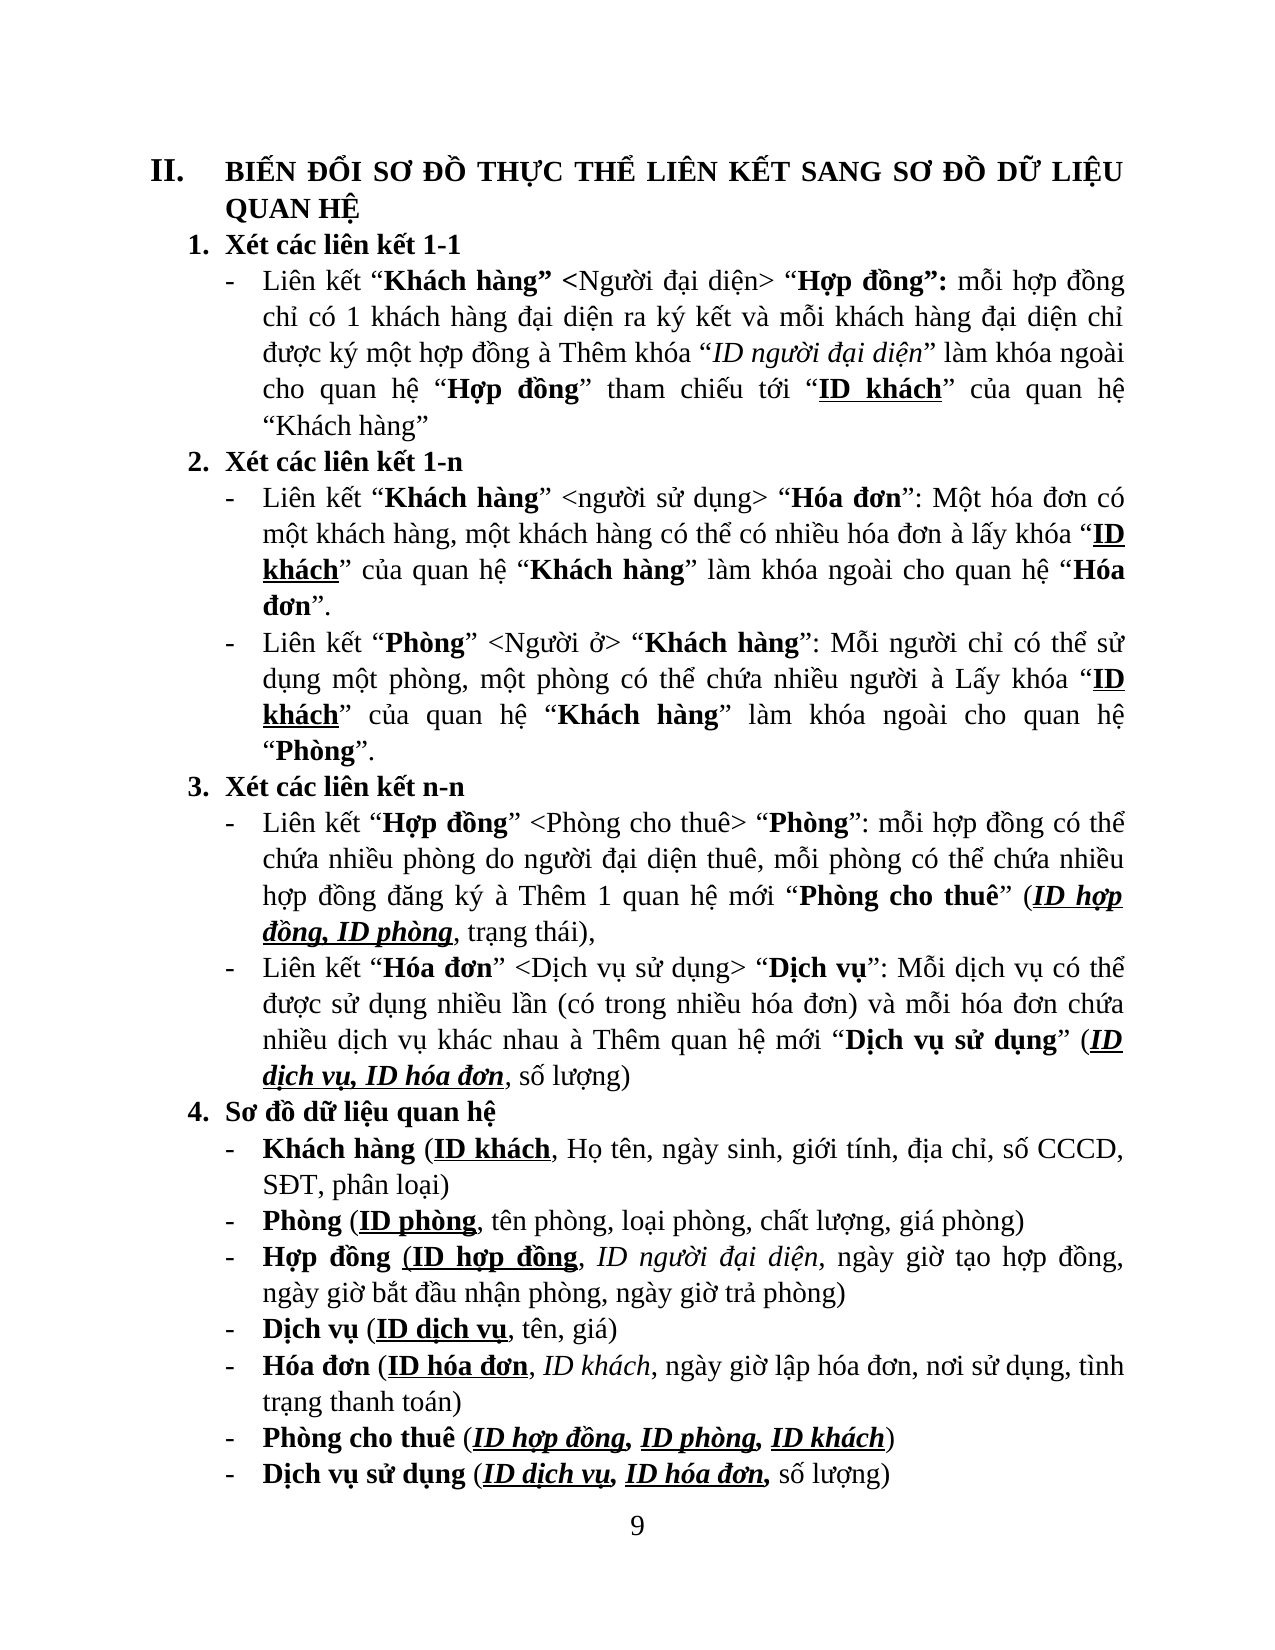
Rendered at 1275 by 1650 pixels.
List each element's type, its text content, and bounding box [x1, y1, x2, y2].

list Phòng cho thuê (ID hợp đồng, ID phòng, ID khách) [225, 1420, 1125, 1453]
list Liên kết “Hợp đồng” <Phòng cho thuê> “Phòng”: mỗi hợp đồng có thể chứa nhiều phòng do người đại diện thuê, mỗi phòng có thể chứa nhiều hợp đồng đăng ký à Thêm 1 quan hệ mới “Phòng cho thuê” (ID hợp đồng, ID phòng, trạng thái), [225, 805, 1125, 947]
list Khách hàng (ID khách, Họ tên, ngày sinh, giới tính, địa chỉ, số CCCD, SĐT, phân loại) [225, 1131, 1125, 1200]
list Dịch vụ sử dụng (ID dịch vụ, ID hóa đơn, số lượng) [225, 1456, 1125, 1489]
list BIẾN ĐỔI SƠ ĐỒ THỰC THỂ LIÊN KẾT SANG SƠ ĐỒ DỮ LIỆU QUAN HỆ [150, 150, 1125, 224]
list Xét các liên kết 1-1 [187, 227, 1125, 261]
list Sơ đồ dữ liệu quan hệ [187, 1094, 1125, 1128]
list Liên kết “Khách hàng” <người sử dụng> “Hóa đơn”: Một hóa đơn có một khách hàng, một khách hàng có thể có nhiều hóa đơn à lấy khóa “ID khách” của quan hệ “Khách hàng” làm khóa ngoài cho quan hệ “Hóa đơn”. [225, 480, 1125, 622]
list Xét các liên kết 1-n [187, 444, 1125, 477]
list Hóa đơn (ID hóa đơn, ID khách, ngày giờ lập hóa đơn, nơi sử dụng, tình trạng thanh toán) [225, 1348, 1125, 1417]
list Liên kết “Phòng” <Người ở> “Khách hàng”: Mỗi người chỉ có thể sử dụng một phòng, một phòng có thể chứa nhiều người à Lấy khóa “ID khách” của quan hệ “Khách hàng” làm khóa ngoài cho quan hệ “Phòng”. [225, 625, 1125, 767]
list Phòng (ID phòng, tên phòng, loại phòng, chất lượng, giá phòng) [225, 1203, 1125, 1237]
list Xét các liên kết n-n [187, 769, 1125, 803]
list Liên kết “Khách hàng” <Người đại diện> “Hợp đồng”: mỗi hợp đồng chỉ có 1 khách hàng đại diện ra ký kết và mỗi khách hàng đại diện chỉ được ký một hợp đồng à Thêm khóa “ID người đại diện” làm khóa ngoài cho quan hệ “Hợp đồng” tham chiếu tới “ID khách” của quan hệ “Khách hàng” [225, 263, 1125, 441]
list Hợp đồng (ID hợp đồng, ID người đại diện, ngày giờ tạo hợp đồng, ngày giờ bắt đầu nhận phòng, ngày giờ trả phòng) [225, 1239, 1125, 1309]
list Dịch vụ (ID dịch vụ, tên, giá) [225, 1311, 1125, 1345]
list Liên kết “Hóa đơn” <Dịch vụ sử dụng> “Dịch vụ”: Mỗi dịch vụ có thể được sử dụng nhiều lần (có trong nhiều hóa đơn) và mỗi hóa đơn chứa nhiều dịch vụ khác nhau à Thêm quan hệ mới “Dịch vụ sử dụng” (ID dịch vụ, ID hóa đơn, số lượng) [225, 950, 1125, 1092]
